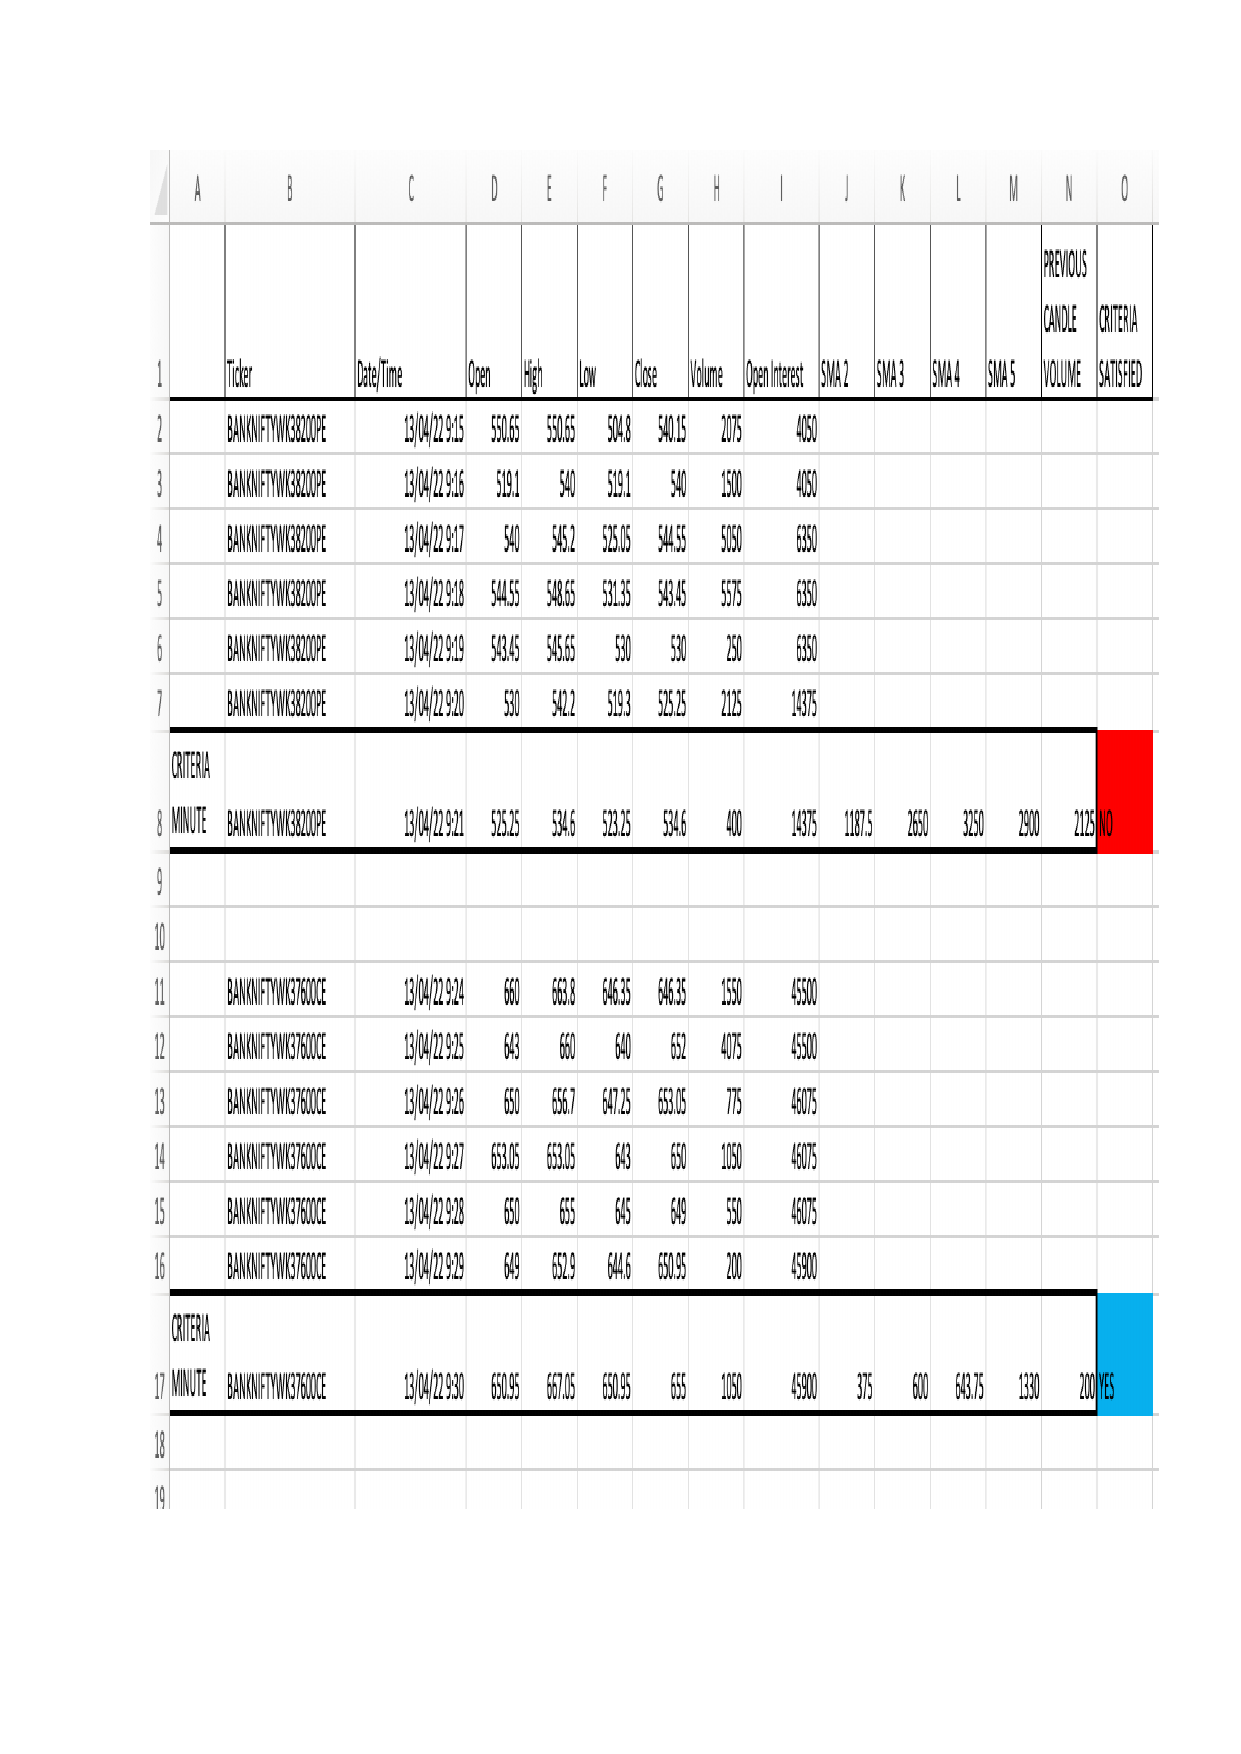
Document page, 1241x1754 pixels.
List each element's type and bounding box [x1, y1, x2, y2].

picture [150, 150, 1159, 1509]
